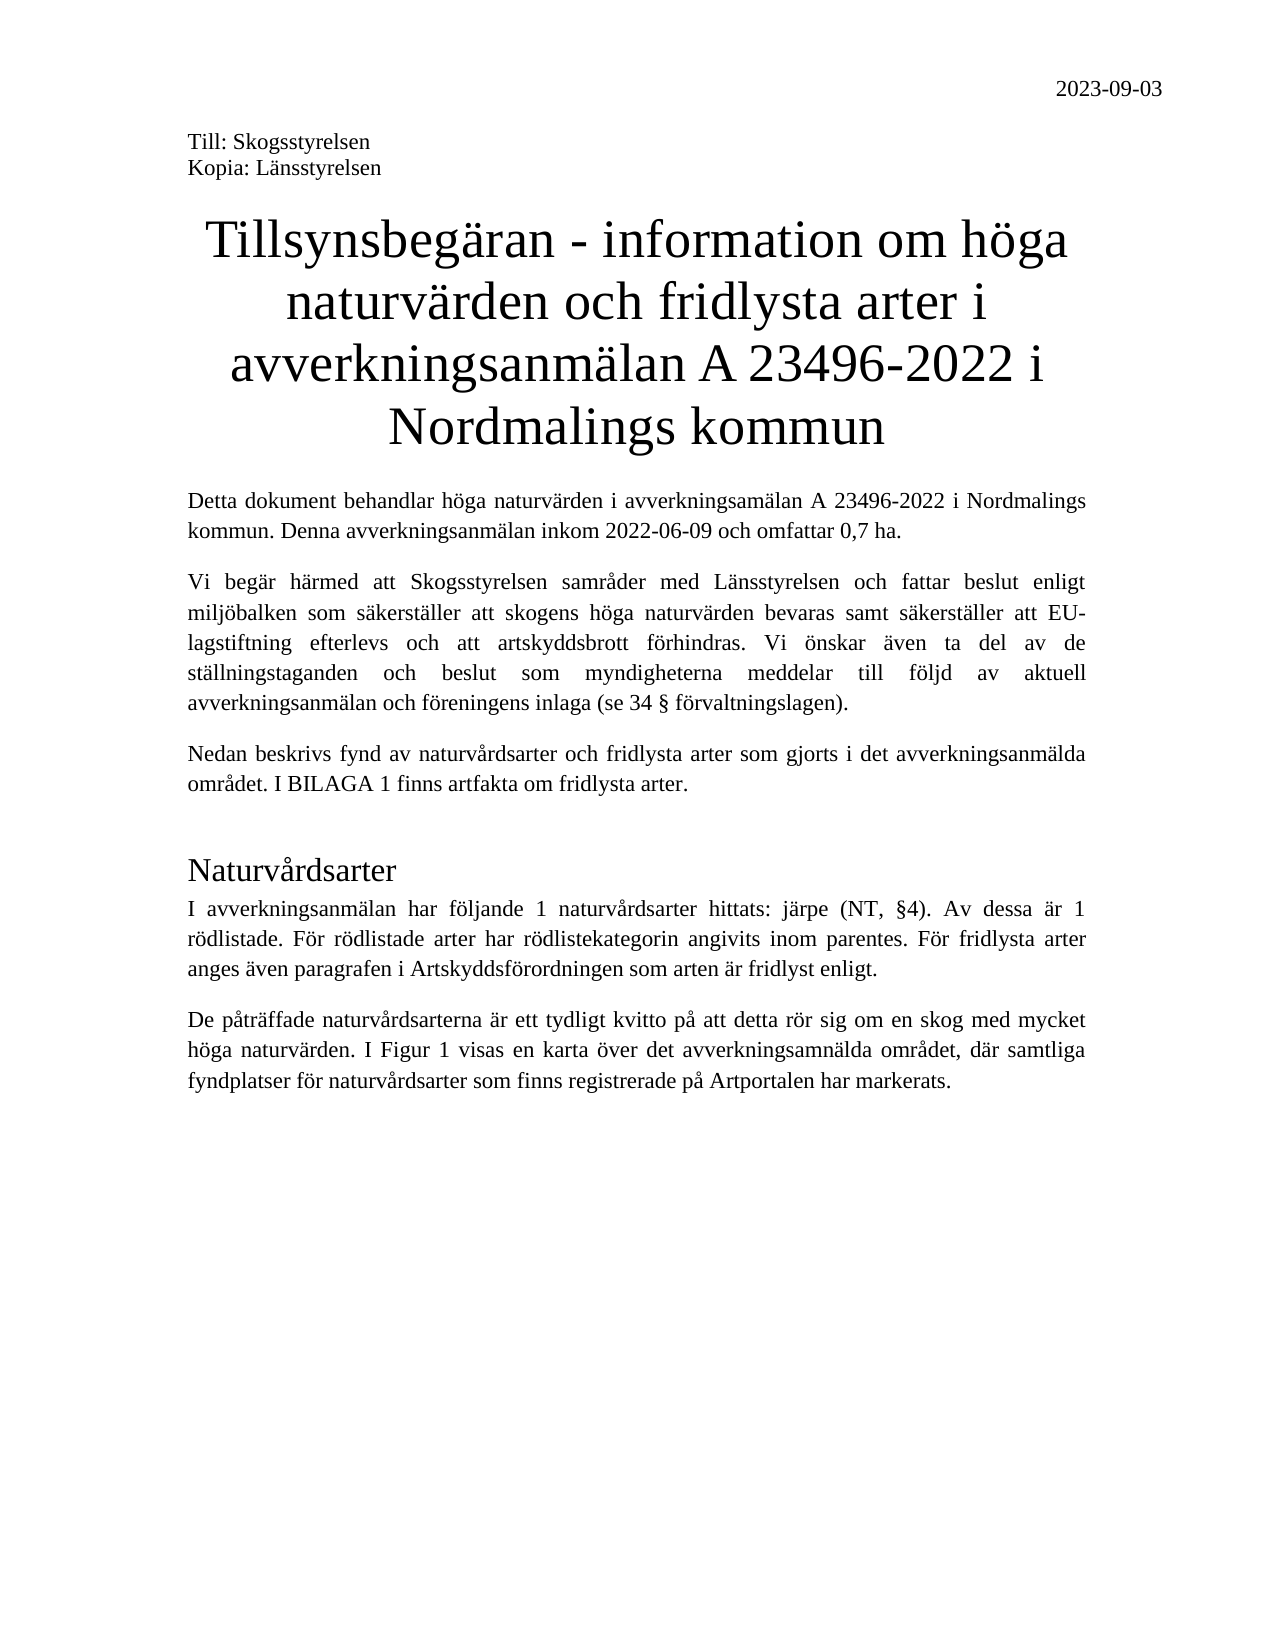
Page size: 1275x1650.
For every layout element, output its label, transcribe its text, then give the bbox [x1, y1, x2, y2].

text Nedan beskrivs fynd av naturvårdsarter och fridlysta arter som gjorts i det avverkningsanmälda området. I BILAGA 1 finns artfakta om fridlysta arter. [187, 740, 1087, 797]
text De påträffade naturvårdsarterna är ett tydligt kvitto på att detta rör sig om en skog med mycket höga naturvärden. I Figur 1 visas en karta över det avverkningsamnälda området, där samtliga fyndplatser för naturvårdsarter som finns registrerade på Artportalen har markerats. [187, 1006, 1087, 1093]
text Vi begär härmed att Skogsstyrelsen samråder med Länsstyrelsen och fattar beslut enligt miljöbalken som säkerställer att skogens höga naturvärden bevaras samt säkerställer att EU-lagstiftning efterlevs och att artskyddsbrott förhindras. Vi önskar även ta del av de ställningstaganden och beslut som myndigheterna meddelar till följd av aktuell avverkningsanmälan och föreningens inlaga (se 34 § förvaltningslagen). [187, 568, 1087, 716]
text I avverkningsanmälan har följande 1 naturvårdsarter hittats: järpe (NT, §4). Av dessa är 1 rödlistade. För rödlistade arter har rödlistekategorin angivits inom parentes. För fridlysta arter anges även paragrafen i Artskyddsförordningen som arten är fridlyst enligt. [187, 895, 1087, 982]
title Tillsynsbegäran - information om höga naturvärden och fridlysta arter i avverkningsanmälan A 23496-2022 i Nordmalings kommun [187, 207, 1087, 456]
subtitle Naturvårdsarter [187, 851, 1087, 889]
text Detta dokument behandlar höga naturvärden i avverkningsamälan A 23496-2022 i Nordmalings kommun. Denna avverkningsanmälan inkom 2022-06-09 och omfattar 0,7 ha. [187, 487, 1087, 544]
